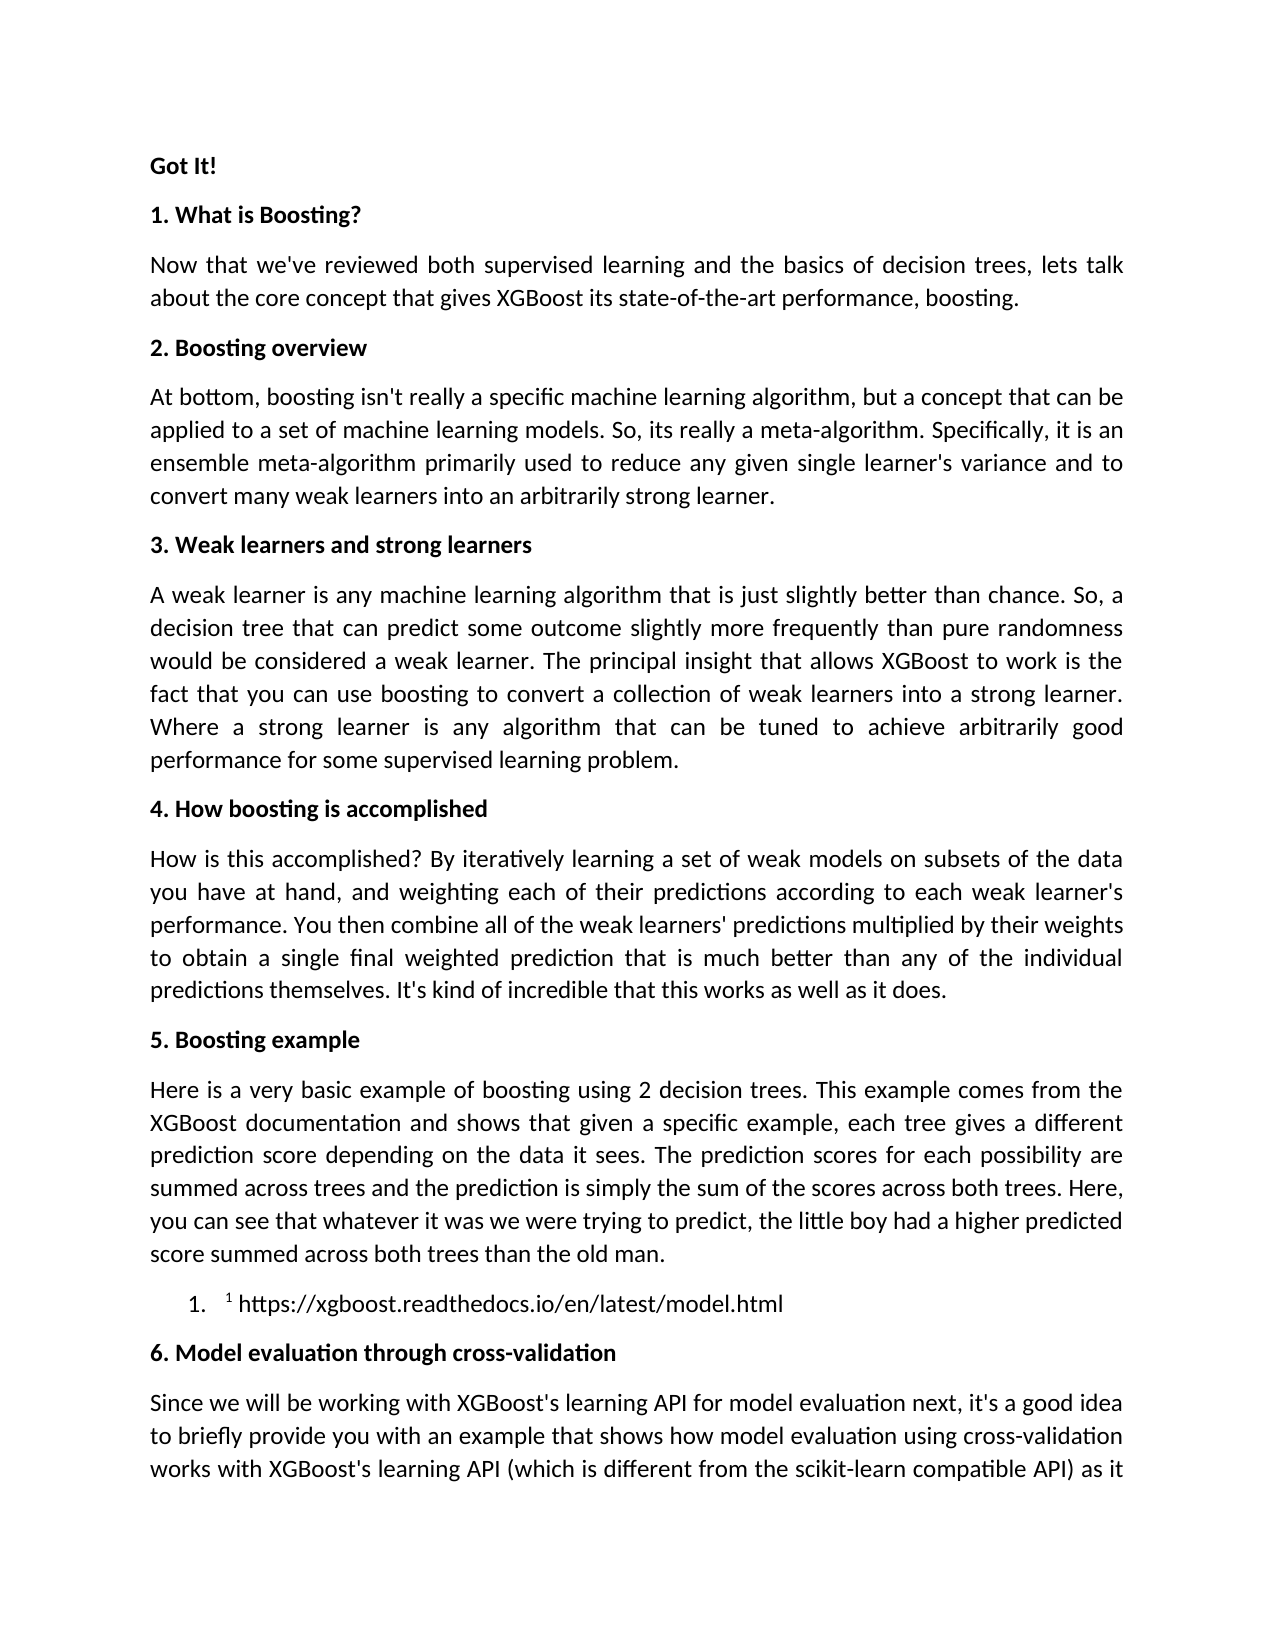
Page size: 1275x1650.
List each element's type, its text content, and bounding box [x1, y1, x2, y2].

text 1. What is Boosting? [150, 199, 1125, 230]
text At bottom, boosting isn't really a specific machine learning algorithm, but a concept that can be applied to a set of machine learning models. So, its really a meta-algorithm. Specifically, it is an ensemble meta-algorithm primarily used to reduce any given single learner's variance and to convert many weak learners into an arbitrarily strong learner. [150, 381, 1125, 511]
text 4. How boosting is accomplished [150, 793, 1125, 824]
text A weak learner is any machine learning algorithm that is just slightly better than chance. So, a decision tree that can predict some outcome slightly more frequently than pure randomness would be considered a weak learner. The principal insight that allows XGBoost to work is the fact that you can use boosting to convert a collection of weak learners into a strong learner. Where a strong learner is any algorithm that can be tuned to achieve arbitrarily good performance for some supervised learning problem. [150, 579, 1125, 774]
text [150, 1387, 1125, 1483]
text How is this accomplished? By iteratively learning a set of weak models on subsets of the data you have at hand, and weighting each of their predictions according to each weak learner's performance. You then combine all of the weak learners' predictions multiplied by their weights to obtain a single final weighted prediction that is much better than any of the individual predictions themselves. It's kind of incredible that this works as well as it does. [150, 843, 1125, 1005]
text Got It! [150, 150, 1125, 181]
text Here is a very basic example of boosting using 2 decision trees. This example comes from the XGBoost documentation and shows that given a specific example, each tree gives a different prediction score depending on the data it sees. The prediction scores for each possibility are summed across trees and the prediction is simply the sum of the scores across both trees. Here, you can see that whatever it was we were trying to predict, the little boy had a higher predicted score summed across both trees than the old man. [150, 1074, 1125, 1269]
text Now that we've reviewed both supervised learning and the basics of decision trees, lets talk about the core concept that gives XGBoost its state-of-the-art performance, boosting. [150, 249, 1125, 313]
text 3. Weak learners and strong learners [150, 529, 1125, 560]
text 5. Boosting example [150, 1024, 1125, 1055]
text 2. Boosting overview [150, 332, 1125, 362]
list 1 https://xgboost.readthedocs.io/en/latest/model.html [187, 1288, 1125, 1318]
text 6. Model evaluation through cross-validation [150, 1337, 1125, 1368]
